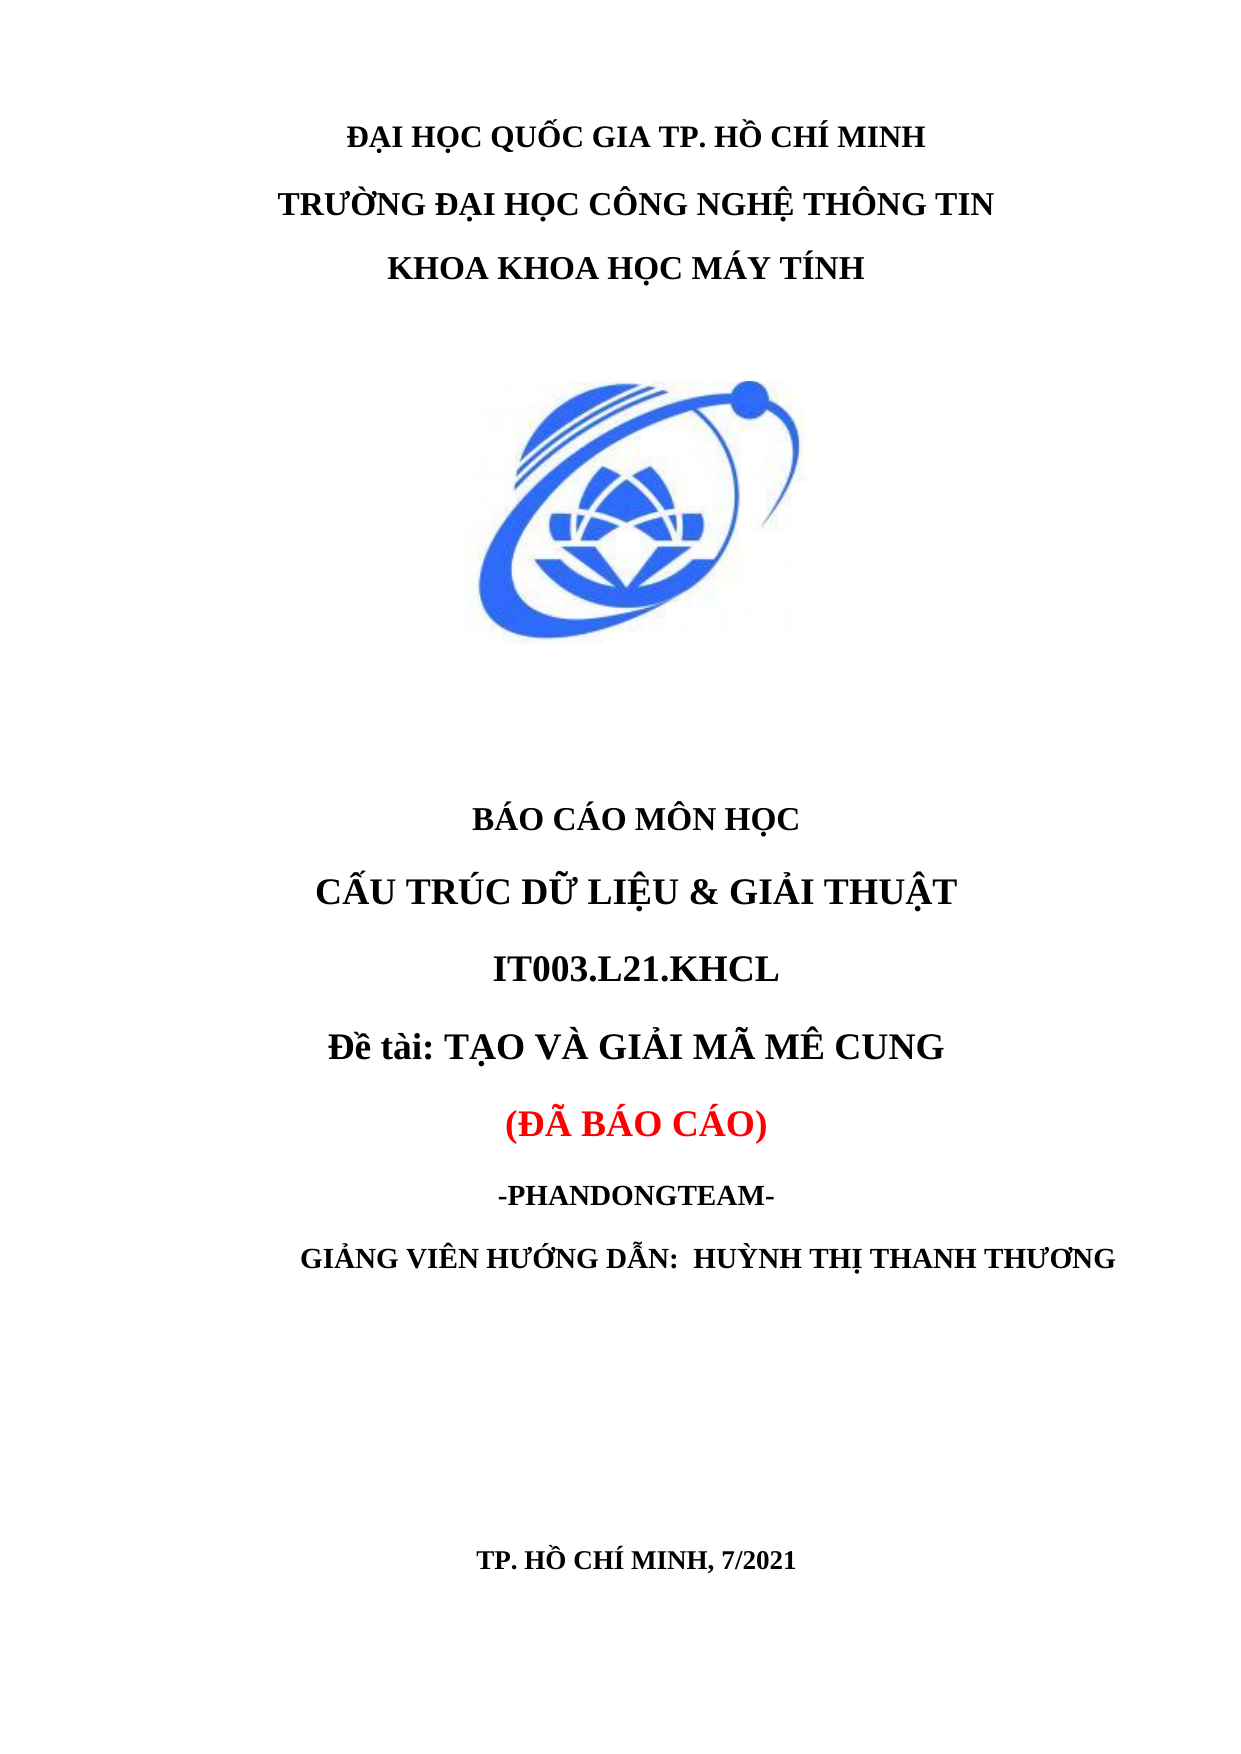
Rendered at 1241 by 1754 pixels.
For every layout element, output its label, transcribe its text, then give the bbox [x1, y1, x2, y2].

text IT003.L21.KHCL [150, 947, 1122, 990]
text TP. HỒ CHÍ MINH, 7/2021 [150, 1544, 1122, 1576]
text CẤU TRÚC DỮ LIỆU & GIẢI THUẬT [150, 870, 1122, 913]
text KHOA KHOA HỌC MÁY TÍNH [150, 248, 1122, 287]
picture [465, 381, 807, 644]
text TRƯỜNG ĐẠI HỌC CÔNG NGHỆ THÔNG TIN [150, 184, 1122, 223]
text (ĐÃ BÁO CÁO) [150, 1101, 1122, 1144]
text ĐẠI HỌC QUỐC GIA TP. HỒ CHÍ MINH [150, 118, 1122, 154]
text GIẢNG VIÊN HƯỚNG DẪN: HUỲNH THỊ THANH THƯƠNG [300, 1241, 1122, 1275]
text BÁO CÁO MÔN HỌC [150, 800, 1122, 838]
text -PHANDONGTEAM- [150, 1178, 1122, 1212]
text Đề tài: TẠO VÀ GIẢI MÃ MÊ CUNG [150, 1024, 1122, 1067]
